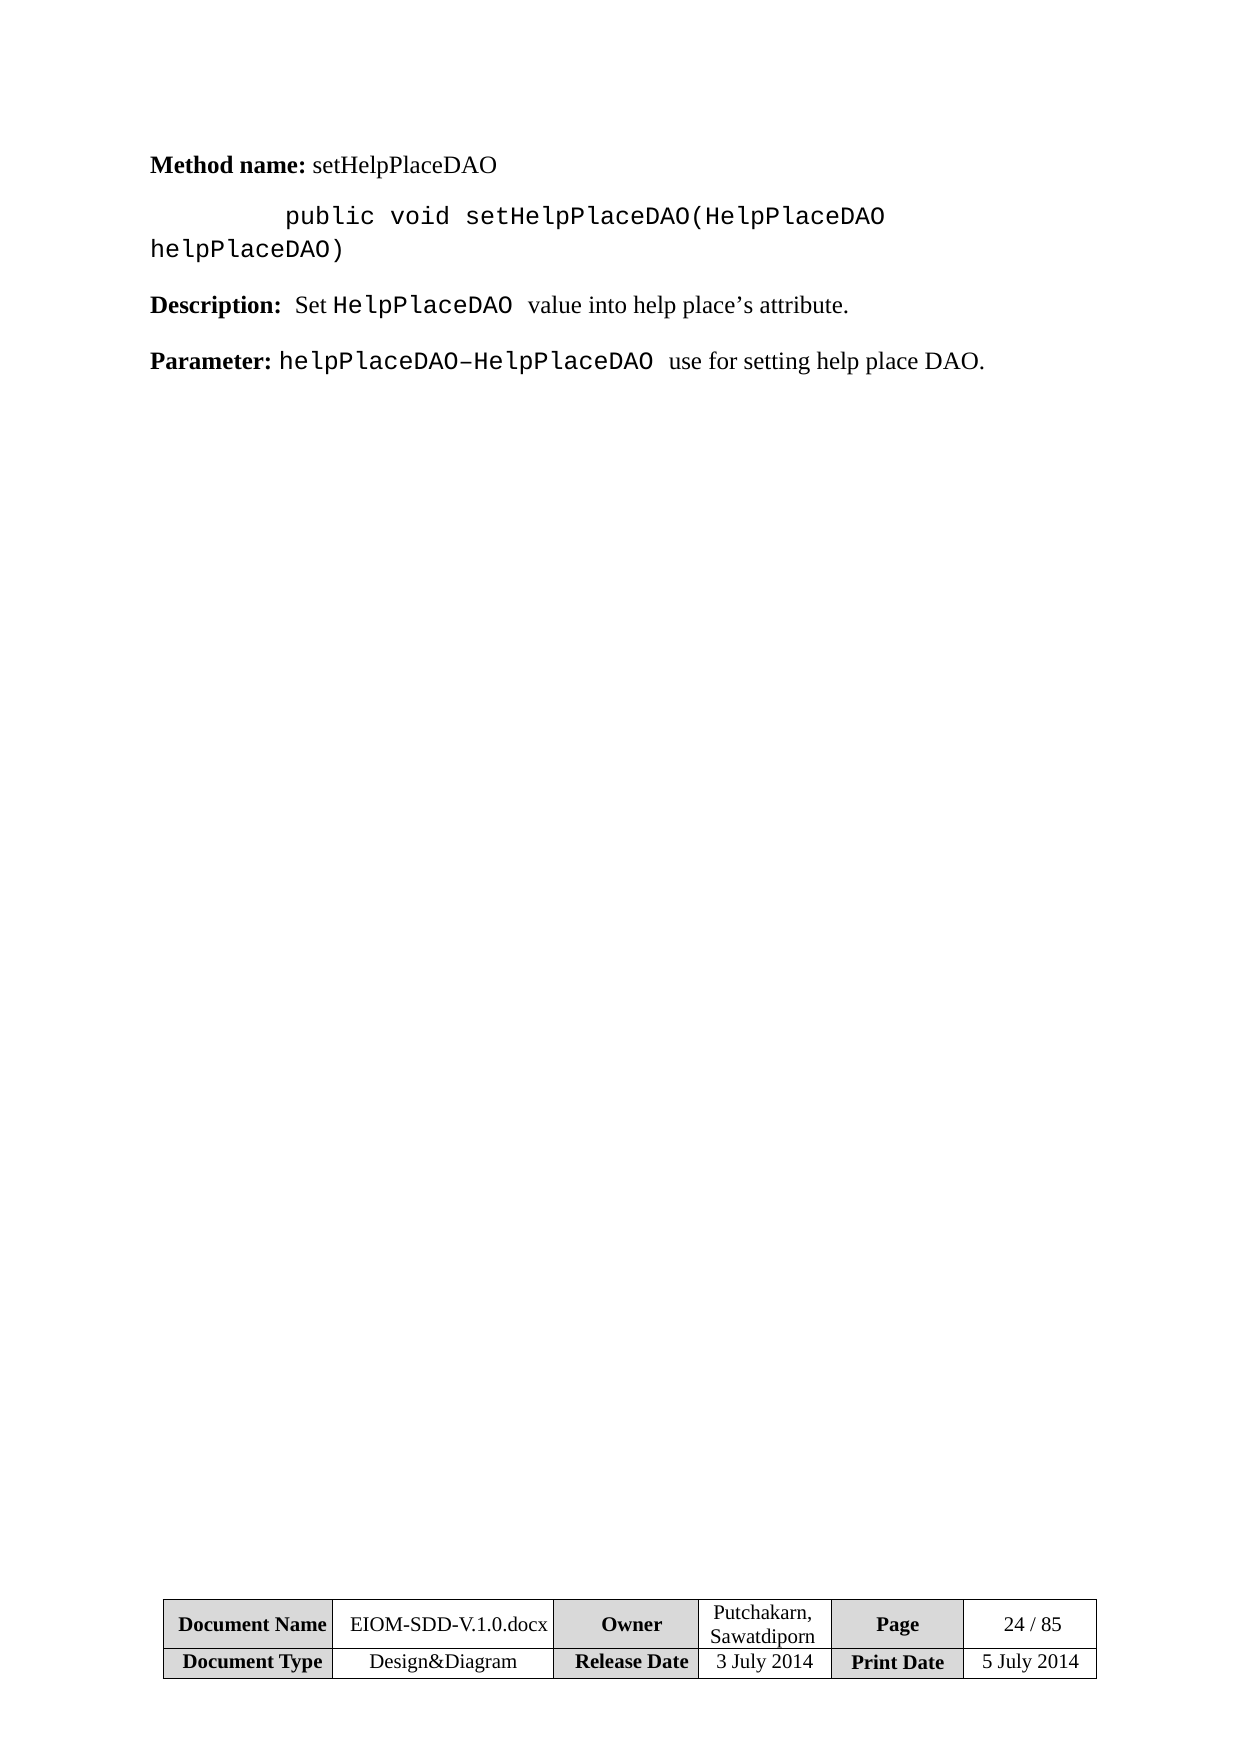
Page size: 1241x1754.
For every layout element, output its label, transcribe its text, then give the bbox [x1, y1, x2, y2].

text Method name: setHelpPlaceDAO [150, 150, 1090, 179]
text Description: Set HelpPlaceDAO value into help place’s attribute. [150, 290, 1090, 321]
text Parameter: helpPlaceDAO–HelpPlaceDAO use for setting help place DAO. [150, 346, 1090, 377]
text public void setHelpPlaceDAO(HelpPlaceDAO helpPlaceDAO) [150, 204, 1090, 265]
